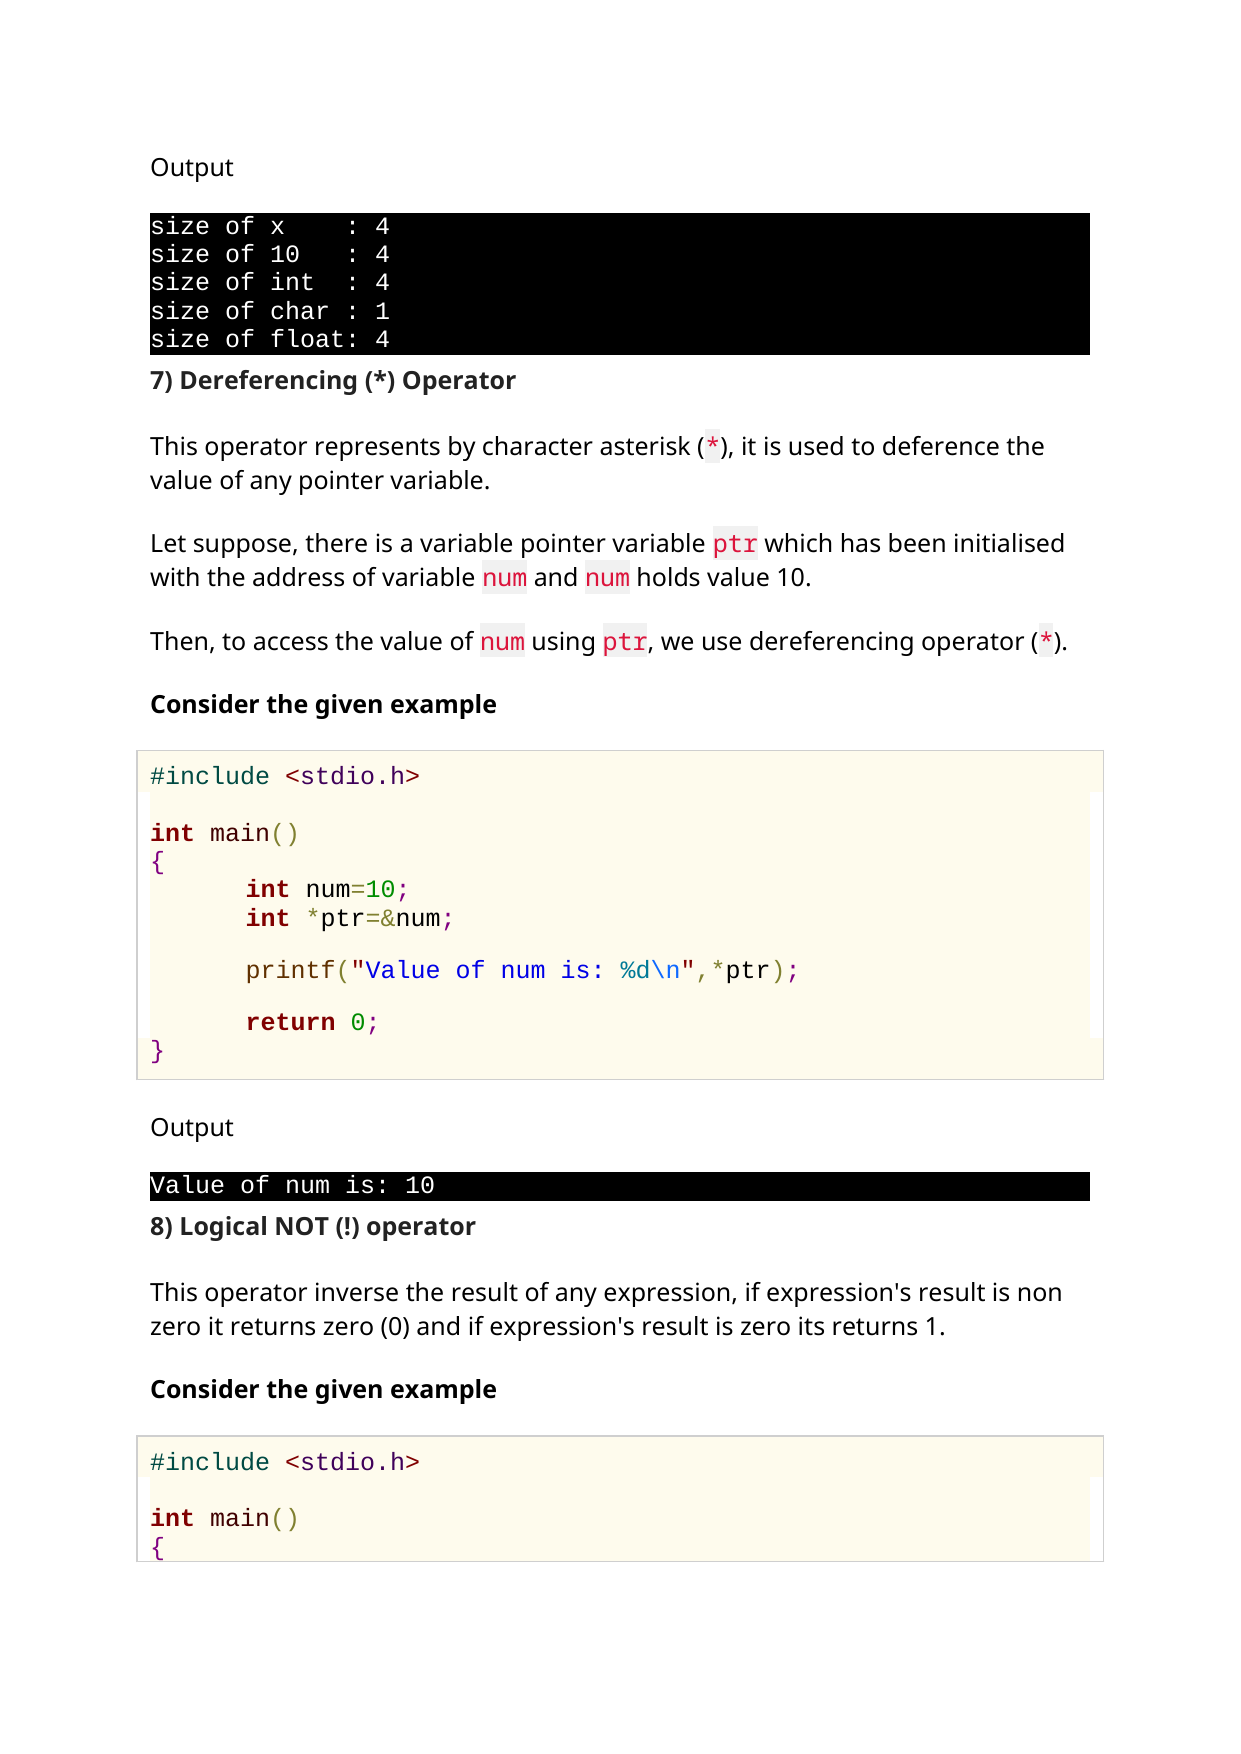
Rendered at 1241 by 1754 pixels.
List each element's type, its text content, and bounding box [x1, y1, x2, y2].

text Output [150, 1109, 1090, 1143]
text return 0; [150, 1009, 1090, 1024]
text Then, to access the value of num using ptr, we use dereferencing operator (*). [150, 623, 480, 657]
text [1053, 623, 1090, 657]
text This operator inverse the result of any expression, if expression's result is non zero it returns zero (0) and if expression's result is zero its returns 1. [150, 1274, 1090, 1343]
text This operator represents by character asterisk (*), it is used to deference the value of any pointer variable. [150, 429, 1090, 497]
text int main() [150, 1506, 1090, 1534]
text } [138, 1024, 1103, 1079]
text { [150, 1534, 1090, 1561]
text Consider the given example [150, 1372, 1090, 1406]
text #include <stdio.h> [138, 751, 1103, 792]
text int num=10; [150, 877, 1090, 905]
text Value of num is: 10 [150, 1172, 1090, 1201]
text Output [150, 150, 1090, 184]
subtitle 8) Logical NOT (!) operator [150, 1209, 1090, 1243]
text int main() [150, 820, 1090, 849]
text printf("Value of num is: %d\n",*ptr); [150, 957, 1090, 986]
text Consider the given example [150, 686, 1090, 721]
text size of int : 4 [150, 270, 1090, 298]
text size of 10 : 4 [150, 242, 1090, 270]
text { [150, 849, 1090, 877]
text size of x : 4 [150, 213, 1090, 242]
text Let suppose, there is a variable pointer variable ptr which has been initialised with the address of variable num and num holds value 10. [150, 526, 1090, 594]
text size of char : 1 [150, 298, 1090, 327]
text #include <stdio.h> [138, 1437, 1103, 1477]
text Then, to access the value of num using ptr, we use dereferencing operator (*). [647, 623, 1039, 657]
subtitle 7) Dereferencing (*) Operator [150, 363, 1090, 397]
text size of float: 4 [150, 327, 1090, 355]
text int *ptr=&num; [150, 905, 1090, 934]
